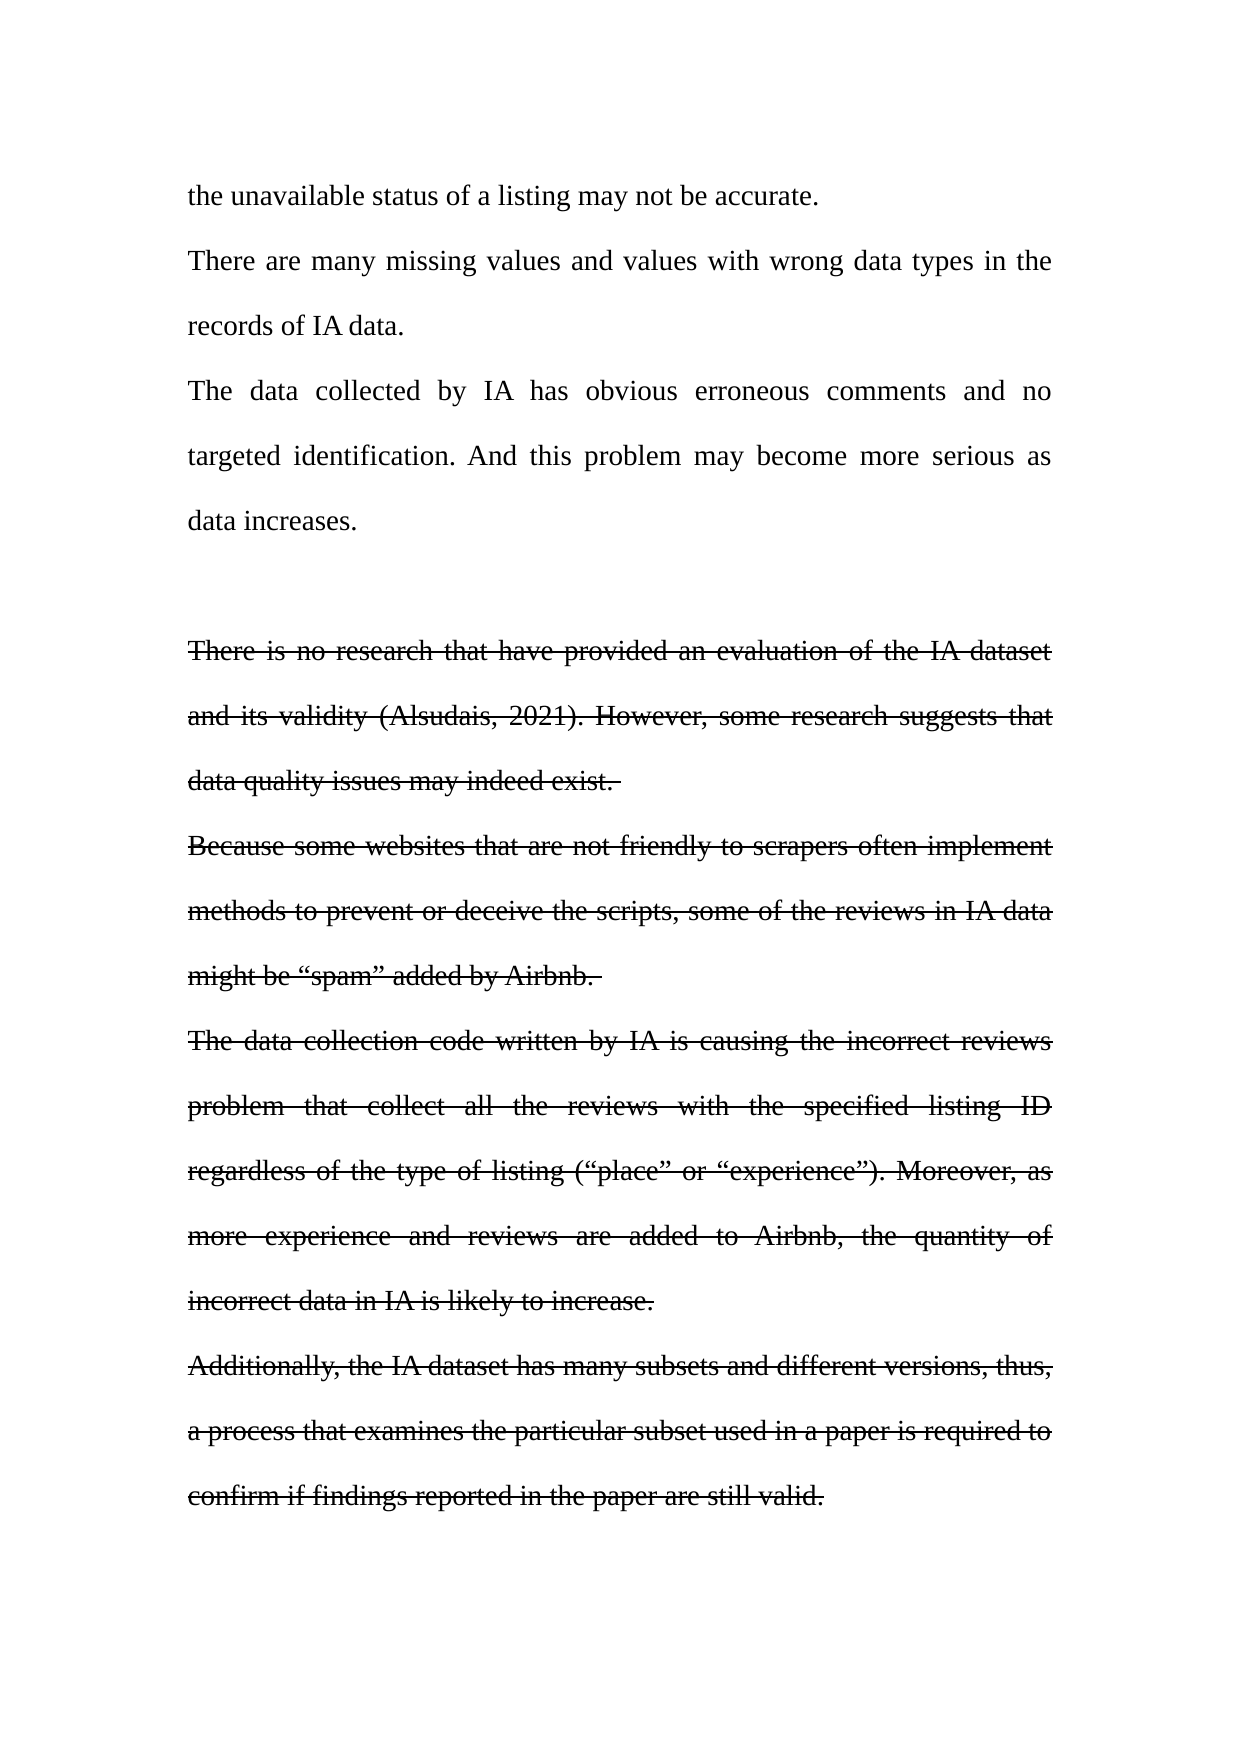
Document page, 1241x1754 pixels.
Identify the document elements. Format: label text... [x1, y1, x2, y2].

text There is no research that have provided an evaluation of the IA dataset and its validity (Alsudais, 2021). However, some research suggests that data quality issues may indeed exist. [187, 617, 1053, 716]
text There is no research that have provided an evaluation of the IA dataset and its validity (Alsudais, 2021). However, some research suggests that data quality issues may indeed exist. [187, 717, 1053, 812]
text There are many missing values and values with wrong data types in the records of IA data. [187, 227, 1053, 357]
text IA data does not differentiate between reserved and unavailable rooms, so the unavailable status of a listing may not be accurate. [187, 162, 1053, 227]
text The data collection code written by IA is causing the incorrect reviews problem that collect all the reviews with the specified listing ID regardless of the type of listing (“place” or “experience”). Moreover, as more experience and reviews are added to Airbnb, the quantity of incorrect data in IA is likely to increase. [187, 1172, 1053, 1236]
text Additionally, the IA dataset has many subsets and different versions, thus, a process that examines the particular subset used in a paper is required to confirm if findings reported in the paper are still valid. [187, 1368, 1053, 1527]
text Because some websites that are not friendly to scrapers often implement methods to prevent or deceive the scripts, some of the reviews in IA data might be “spam” added by Airbnb. [187, 912, 1053, 1007]
text The data collection code written by IA is causing the incorrect reviews problem that collect all the reviews with the specified listing ID regardless of the type of listing (“place” or “experience”). Moreover, as more experience and reviews are added to Airbnb, the quantity of incorrect data in IA is likely to increase. [187, 1007, 1053, 1041]
text The data collection code written by IA is causing the incorrect reviews problem that collect all the reviews with the specified listing ID regardless of the type of listing (“place” or “experience”). Moreover, as more experience and reviews are added to Airbnb, the quantity of incorrect data in IA is likely to increase. [187, 1042, 1053, 1171]
text Additionally, the IA dataset has many subsets and different versions, thus, a process that examines the particular subset used in a paper is required to confirm if findings reported in the paper are still valid. [187, 1332, 1053, 1366]
text Because some websites that are not friendly to scrapers often implement methods to prevent or deceive the scripts, some of the reviews in IA data might be “spam” added by Airbnb. [187, 812, 1053, 846]
text The data collection code written by IA is causing the incorrect reviews problem that collect all the reviews with the specified listing ID regardless of the type of listing (“place” or “experience”). Moreover, as more experience and reviews are added to Airbnb, the quantity of incorrect data in IA is likely to increase. [187, 1237, 1053, 1332]
text Because some websites that are not friendly to scrapers often implement methods to prevent or deceive the scripts, some of the reviews in IA data might be “spam” added by Airbnb. [187, 847, 1053, 911]
text The data collected by IA has obvious erroneous comments and no targeted identification. And this problem may become more serious as data increases. [187, 357, 1053, 552]
